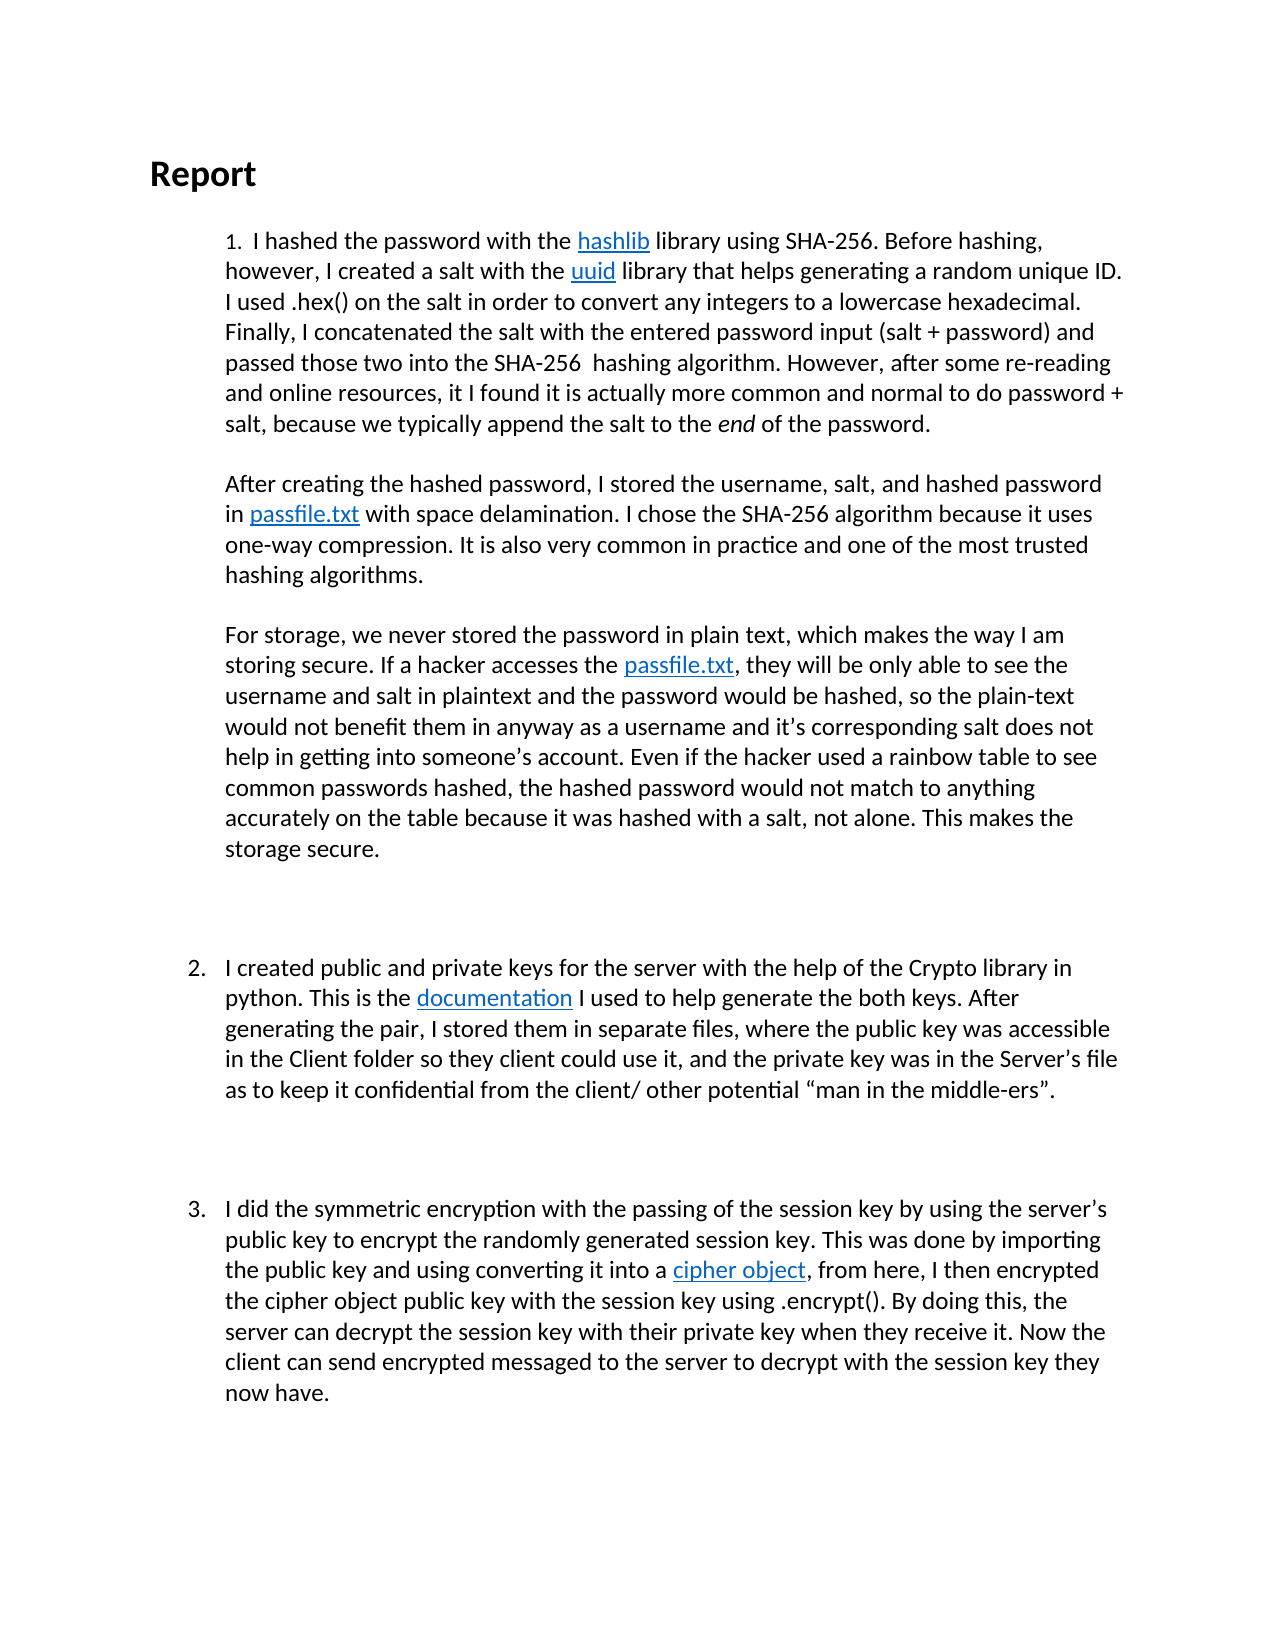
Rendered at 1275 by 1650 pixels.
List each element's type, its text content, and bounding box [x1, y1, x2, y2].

list I created public and private keys for the server with the help of the Crypto library in python. This is the documentation I used to help generate the both keys. After generating the pair, I stored them in separate files, where the public key was accessible in the Client folder so they client could use it, and the private key was in the Server’s file as to keep it confidential from the client/ other potential “man in the middle-ers”. [187, 952, 1125, 1105]
list I did the symmetric encryption with the passing of the session key by using the server’s public key to encrypt the randomly generated session key. This was done by importing the public key and using converting it into a cipher object, from here, I then encrypted the cipher object public key with the session key using .encrypt(). By doing this, the server can decrypt the session key with their private key when they receive it. Now the client can send encrypted messaged to the server to decrypt with the session key they now have. [187, 1193, 1125, 1407]
text 1. I hashed the password with the hashlib library using SHA-256. Before hashing, however, I created a salt with the uuid library that helps generating a random unique ID. I used .hex() on the salt in order to convert any integers to a lowercase hexadecimal. Finally, I concatenated the salt with the entered password input (salt + password) and passed those two into the SHA-256 hashing algorithm. However, after some re-reading and online resources, it I found it is actually more common and normal to do password + salt, because we typically append the salt to the end of the password. [225, 225, 1125, 439]
text Report [150, 150, 1125, 196]
text For storage, we never stored the password in plain text, which makes the way I am storing secure. If a hacker accesses the passfile.txt, they will be only able to see the username and salt in plaintext and the password would be hashed, so the plain-text would not benefit them in anyway as a username and it’s corresponding salt does not help in getting into someone’s account. Even if the hacker used a rainbow table to see common passwords hashed, the hashed password would not match to anything accurately on the table because it was hashed with a salt, not alone. This makes the storage secure. [225, 619, 1125, 863]
text After creating the hashed password, I stored the username, salt, and hashed password in passfile.txt with space delamination. I chose the SHA-256 algorithm because it uses one-way compression. It is also very common in practice and one of the most trusted hashing algorithms. [225, 468, 1125, 590]
